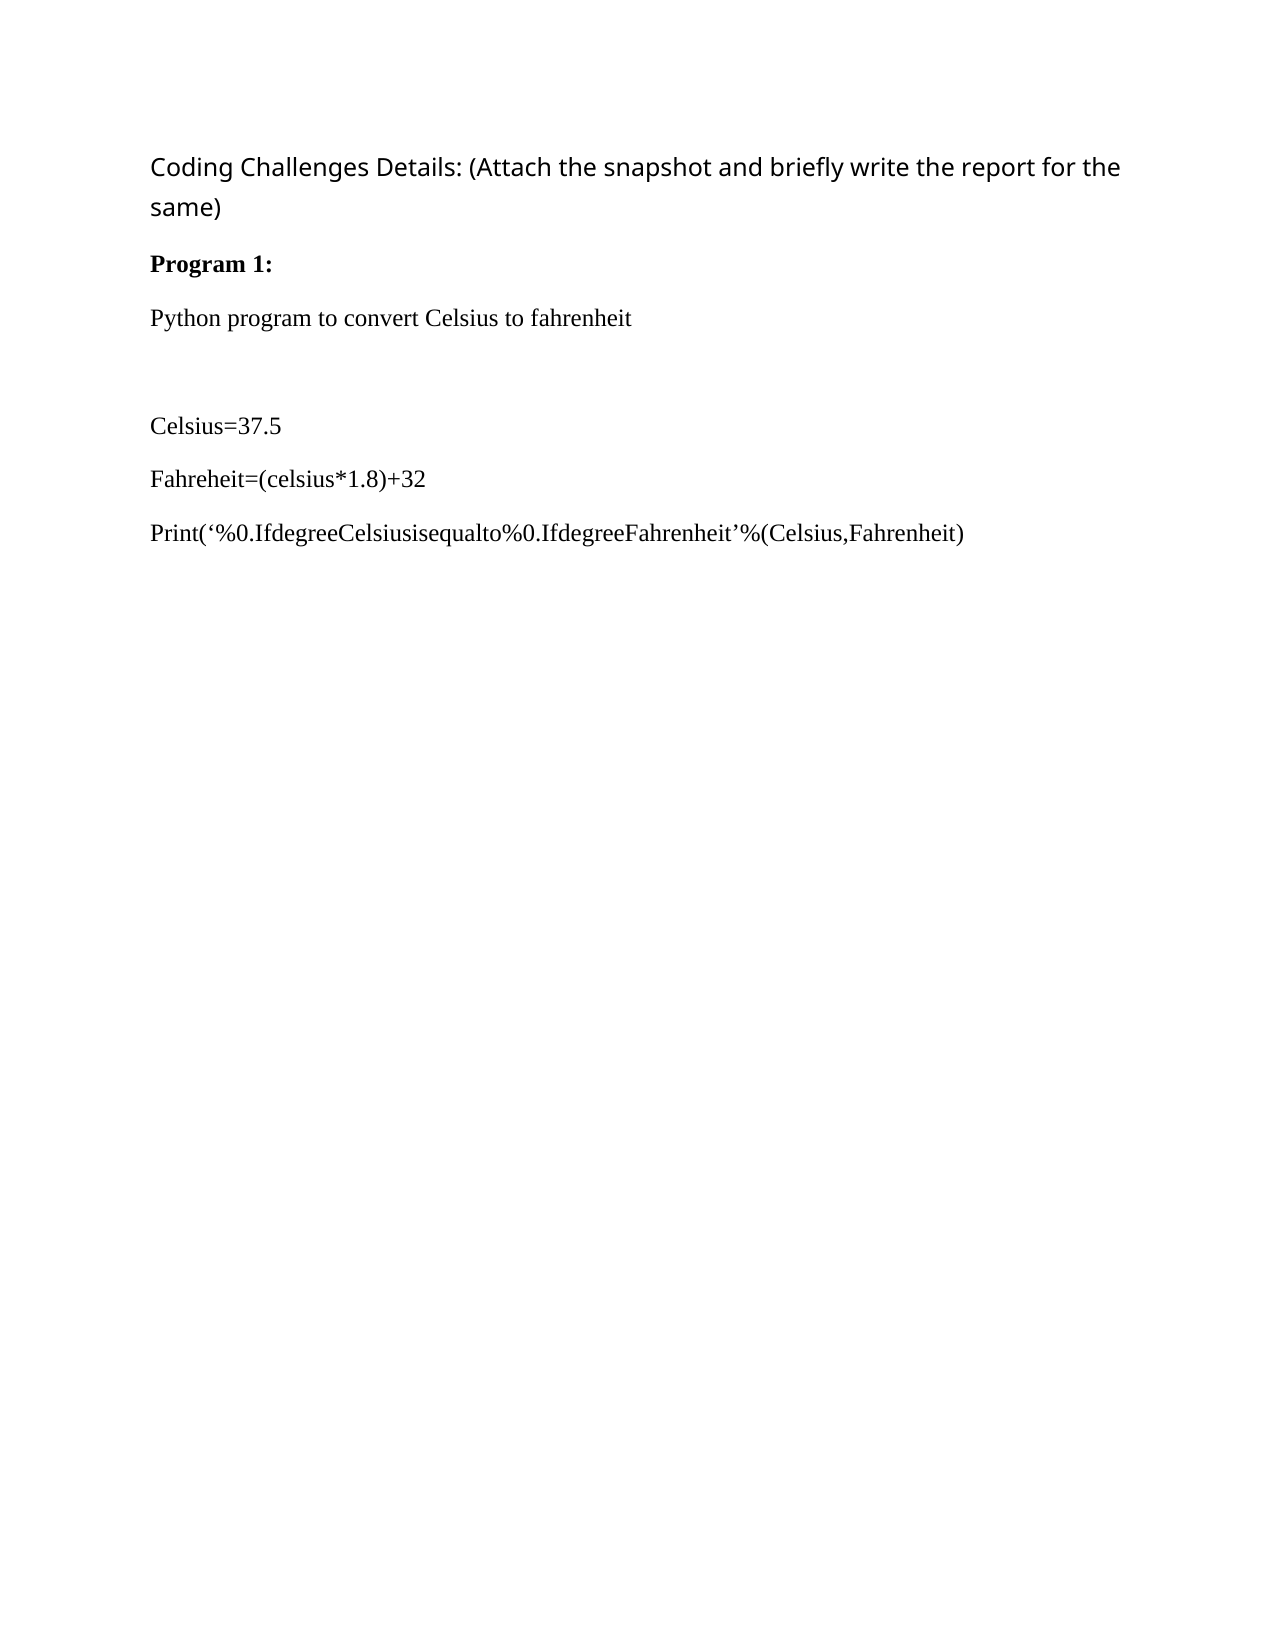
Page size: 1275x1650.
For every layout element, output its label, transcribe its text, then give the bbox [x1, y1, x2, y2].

text Print(‘%0.IfdegreeCelsiusisequalto%0.IfdegreeFahrenheit’%(Celsius,Fahrenheit) [150, 518, 1125, 547]
text Python program to convert Celsius to fahrenheit [150, 303, 1125, 332]
text Coding Challenges Details: (Attach the snapshot and briefly write the report for the same) [150, 150, 1125, 223]
text Fahreheit=(celsius*1.8)+32 [150, 464, 1125, 493]
text Celsius=37.5 [150, 411, 1125, 439]
text Program 1: [150, 249, 1125, 278]
